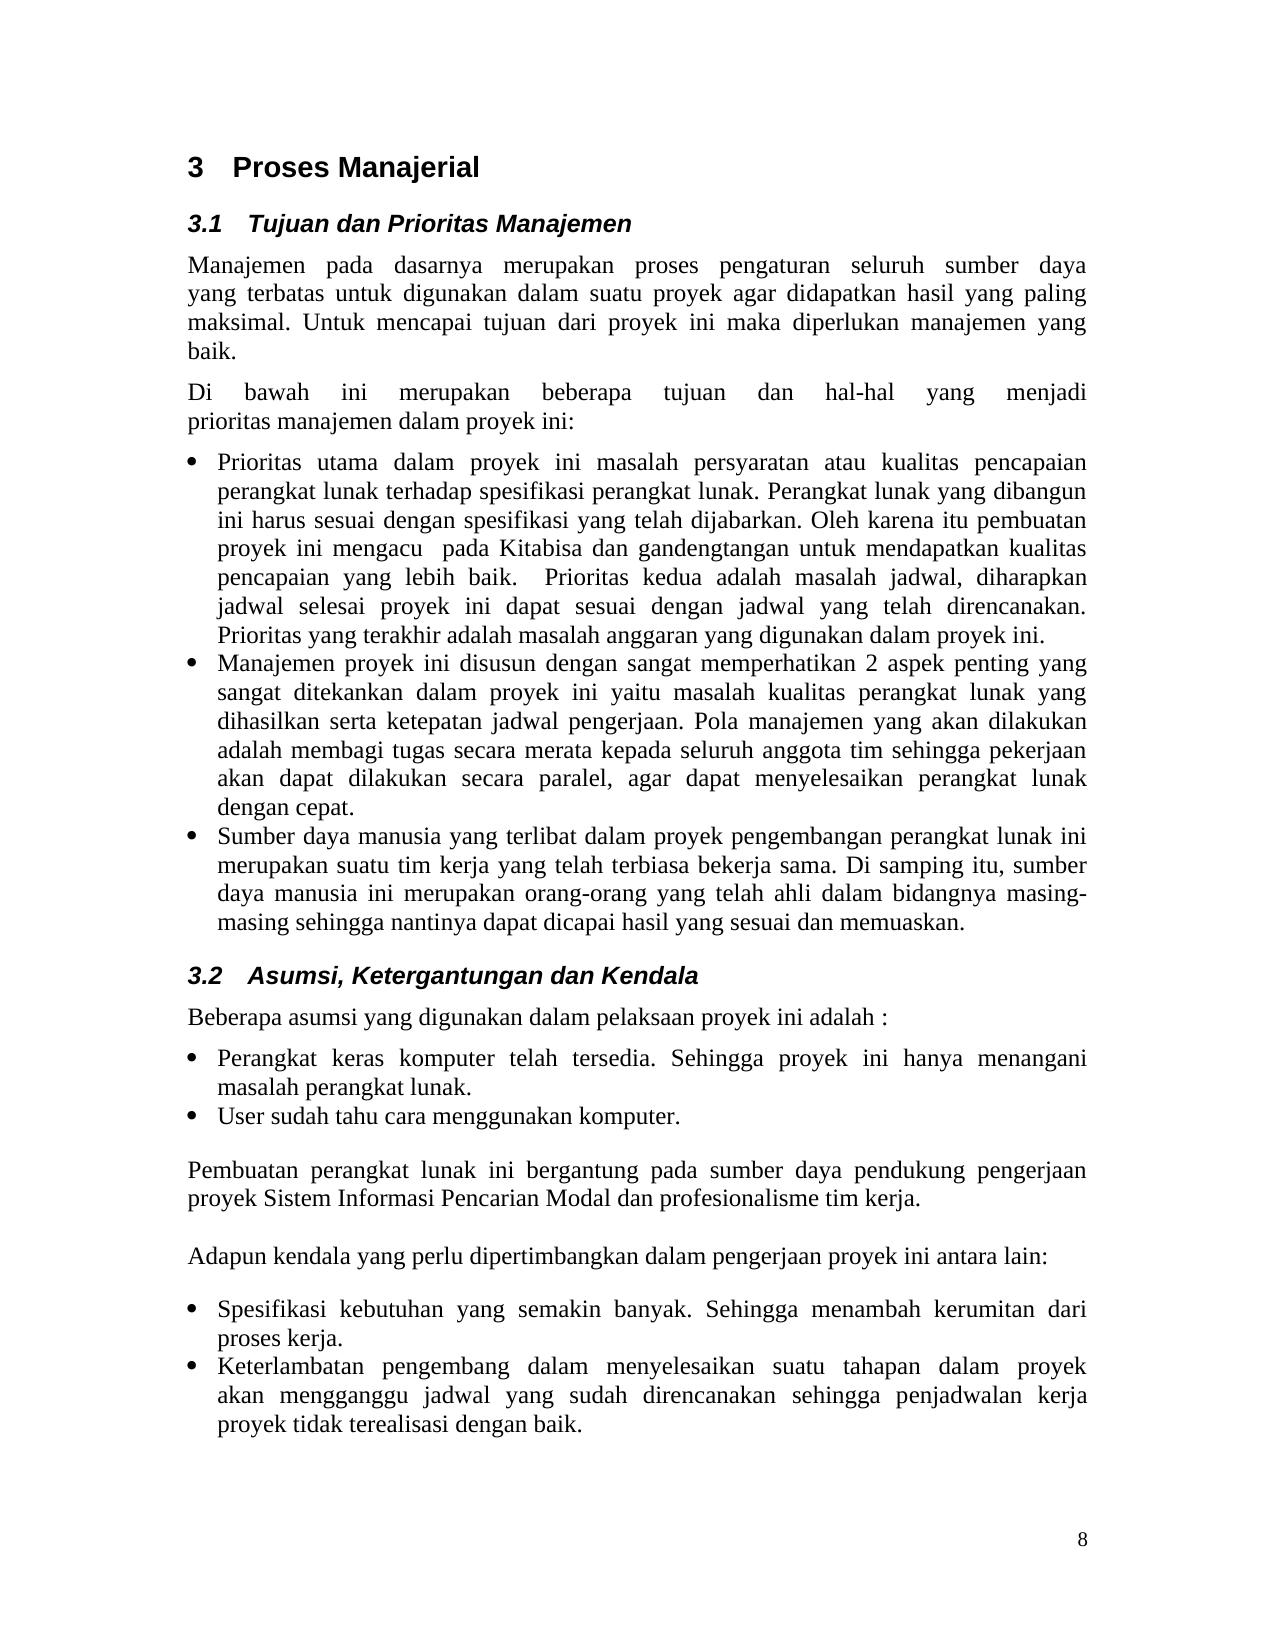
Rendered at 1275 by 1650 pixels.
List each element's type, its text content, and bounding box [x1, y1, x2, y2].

list Prioritas utama dalam proyek ini masalah persyaratan atau kualitas pencapaian perangkat lunak terhadap spesifikasi perangkat lunak. Perangkat lunak yang dibangun ini harus sesuai dengan spesifikasi yang telah dijabarkan. Oleh karena itu pembuatan proyek ini mengacu pada Kitabisa dan gandengtangan untuk mendapatkan kualitas pencapaian yang lebih baik. Prioritas kedua adalah masalah jadwal, diharapkan jadwal selesai proyek ini dapat sesuai dengan jadwal yang telah direncanakan. Prioritas yang terakhir adalah masalah anggaran yang digunakan dalam proyek ini. [187, 447, 1087, 648]
text Beberapa asumsi yang digunakan dalam pelaksaan proyek ini adalah : [187, 1002, 1087, 1031]
list Perangkat keras komputer telah tersedia. Sehingga proyek ini hanya menangani masalah perangkat lunak. [187, 1043, 1087, 1101]
subtitle Asumsi, Ketergantungan dan Kendala [187, 961, 1087, 990]
text Manajemen pada dasarnya merupakan proses pengaturan seluruh sumber daya yang terbatas untuk digunakan dalam suatu proyek agar didapatkan hasil yang paling maksimal. Untuk mencapai tujuan dari proyek ini maka diperlukan manajemen yang baik. [187, 250, 1087, 365]
list Sumber daya manusia yang terlibat dalam proyek pengembangan perangkat lunak ini merupakan suatu tim kerja yang telah terbiasa bekerja sama. Di samping itu, sumber daya manusia ini merupakan orang-orang yang telah ahli dalam bidangnya masing-masing sehingga nantinya dapat dicapai hasil yang sesuai dan memuaskan. [187, 821, 1087, 936]
list Keterlambatan pengembang dalam menyelesaikan suatu tahapan dalam proyek akan mengganggu jadwal yang sudah direncanakan sehingga penjadwalan kerja proyek tidak terealisasi dengan baik. [187, 1351, 1087, 1438]
list Adapun kendala yang perlu dipertimbangkan dalam pengerjaan proyek ini antara lain: [187, 1241, 1087, 1270]
text Di bawah ini merupakan beberapa tujuan dan hal-hal yang menjadi prioritas manajemen dalam proyek ini: [187, 377, 1087, 435]
list Spesifikasi kebutuhan yang semakin banyak. Sehingga menambah kerumitan dari proses kerja. [187, 1294, 1087, 1351]
list Manajemen proyek ini disusun dengan sangat memperhatikan 2 aspek penting yang sangat ditekankan dalam proyek ini yaitu masalah kualitas perangkat lunak yang dihasilkan serta ketepatan jadwal pengerjaan. Pola manajemen yang akan dilakukan adalah membagi tugas secara merata kepada seluruh anggota tim sehingga pekerjaan akan dapat dilakukan secara paralel, agar dapat menyelesaikan perangkat lunak dengan cepat. [187, 648, 1087, 821]
list User sudah tahu cara menggunakan komputer. [187, 1101, 1087, 1130]
subtitle Proses Manajerial [187, 150, 1087, 183]
subtitle Tujuan dan Prioritas Manajemen [187, 208, 1087, 237]
list Pembuatan perangkat lunak ini bergantung pada sumber daya pendukung pengerjaan proyek Sistem Informasi Pencarian Modal dan profesionalisme tim kerja. [187, 1155, 1087, 1212]
